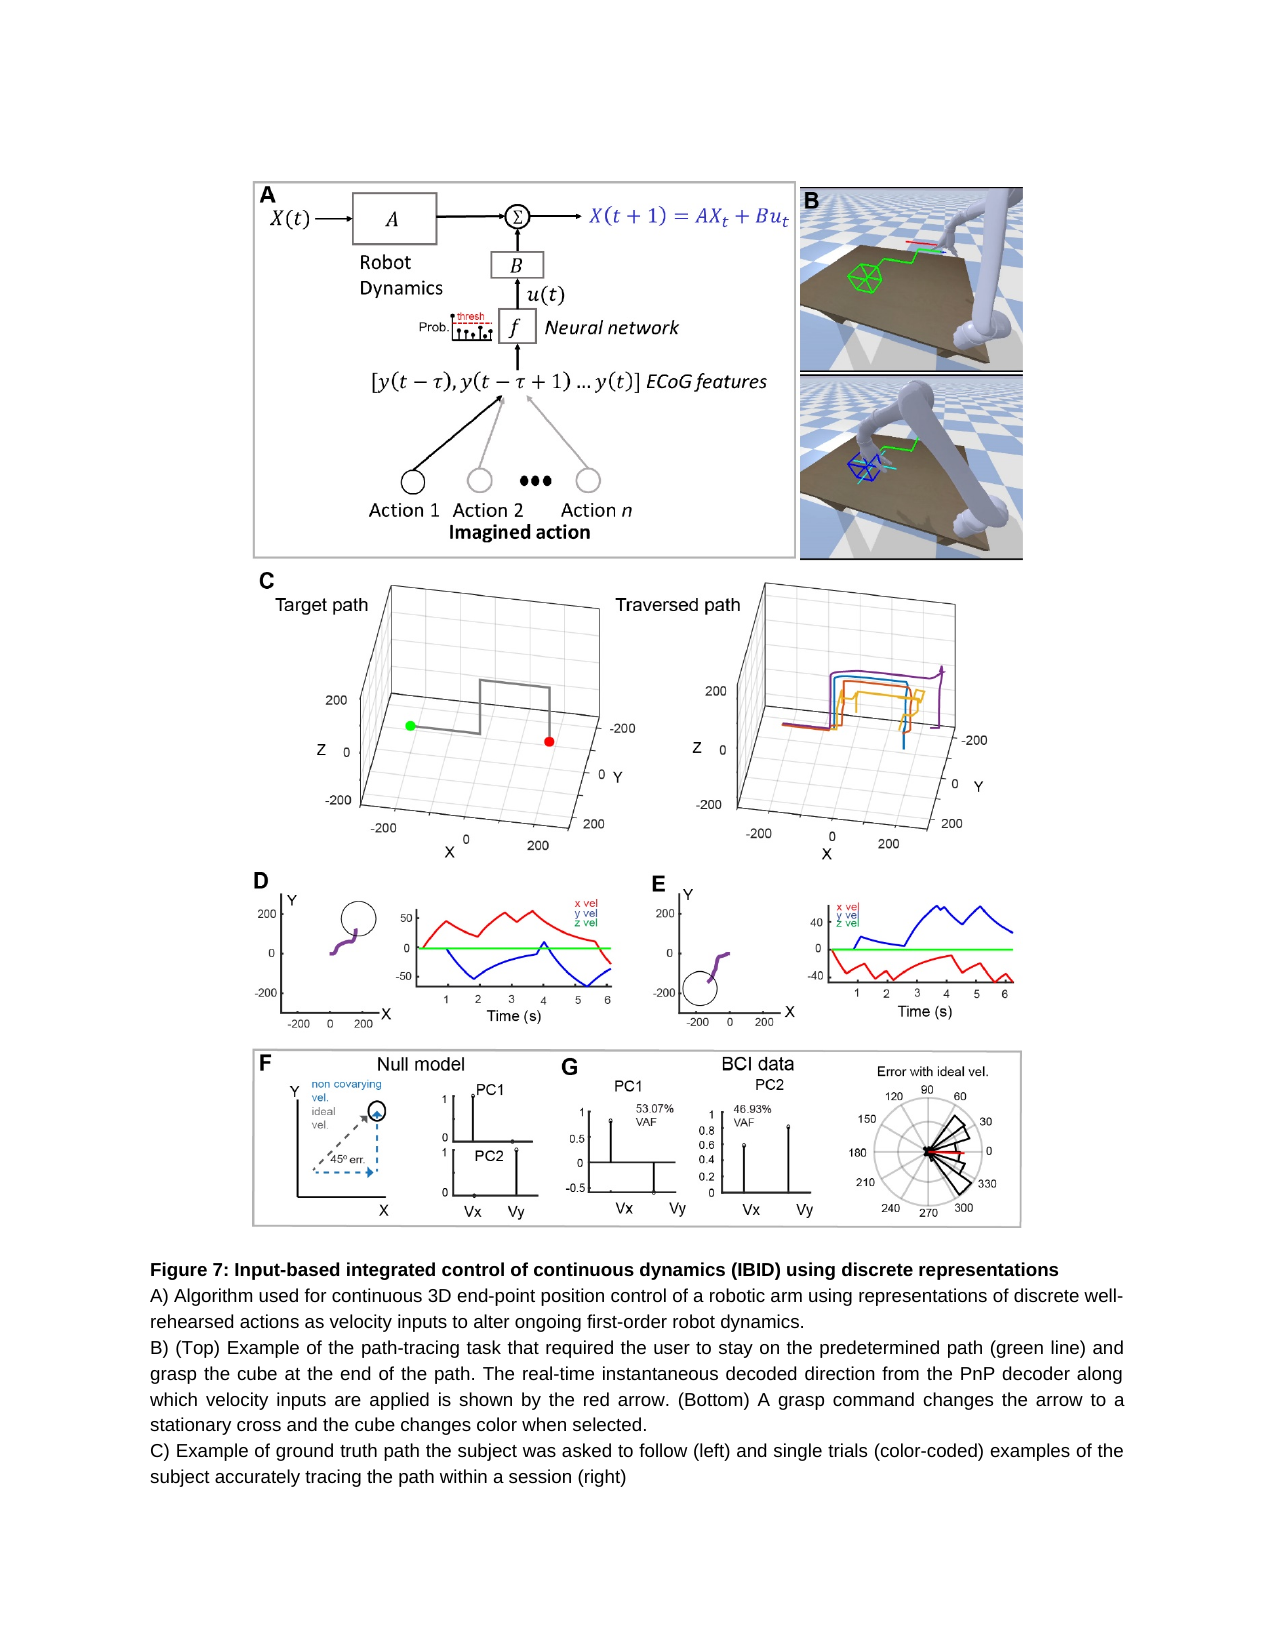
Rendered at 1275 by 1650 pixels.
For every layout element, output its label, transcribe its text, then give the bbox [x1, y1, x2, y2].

text Figure 7: Input-based integrated control of continuous dynamics (IBID) using discrete representations [150, 1259, 1125, 1281]
text B) (Top) Example of the path-tracing task that required the user to stay on the predetermined path (green line) and grasp the cube at the end of the path. The real-time instantaneous decoded direction from the PnP decoder along which velocity inputs are applied is shown by the red arrow. (Bottom) A grasp command changes the arrow to a stationary cross and the cube changes color when selected. [150, 1337, 1125, 1436]
picture [252, 181, 1023, 1228]
text C) Example of ground truth path the subject was asked to follow (left) and single trials (color-coded) examples of the subject accurately tracing the path within a session (right) [150, 1440, 1125, 1487]
text A) Algorithm used for continuous 3D end-point position control of a robotic arm using representations of discrete well-rehearsed actions as velocity inputs to alter ongoing first-order robot dynamics. [150, 1285, 1125, 1332]
